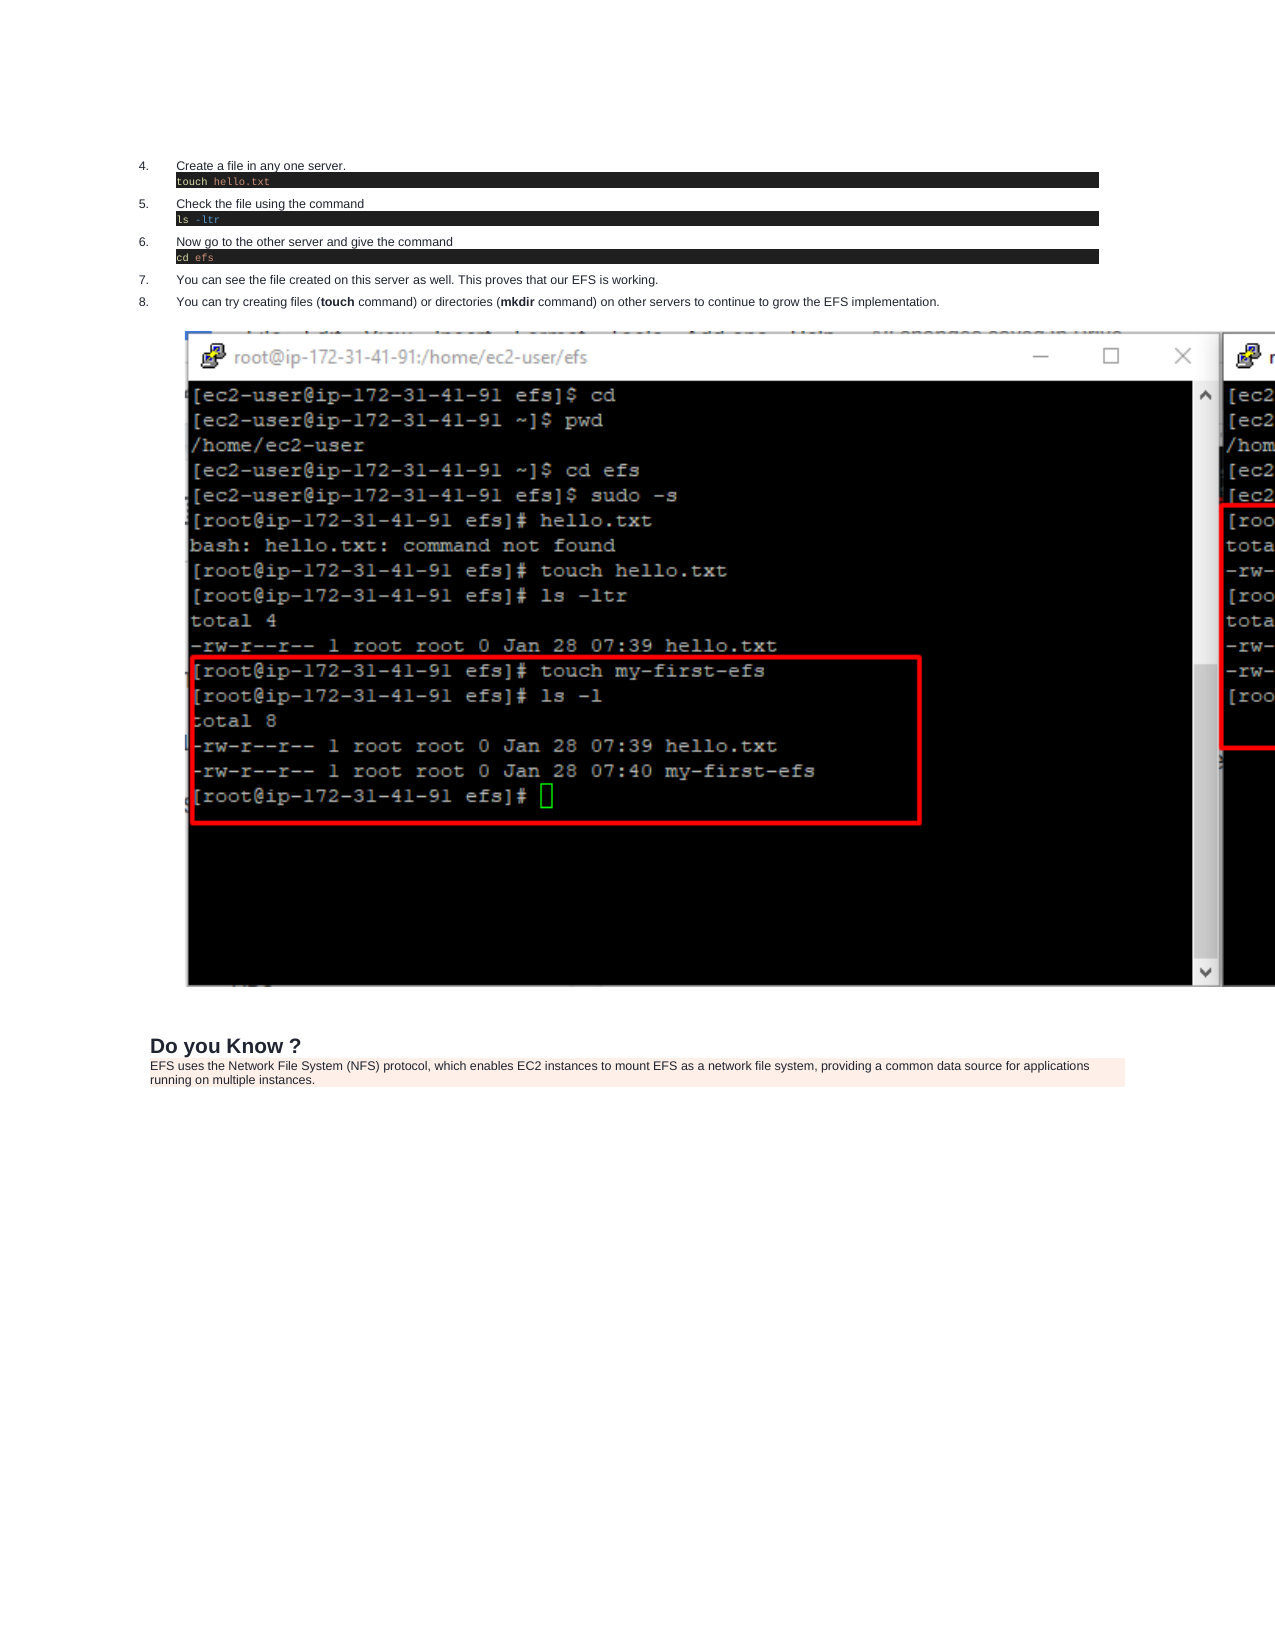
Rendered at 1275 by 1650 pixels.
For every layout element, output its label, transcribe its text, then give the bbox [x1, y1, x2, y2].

list Create a file in any one server. [138, 150, 1099, 172]
text ls -ltr [176, 211, 1099, 226]
text cd efs [176, 249, 1099, 264]
list You can try creating files (touch command) or directories (mkdir command) on other servers to continue to grow the EFS implementation. [138, 287, 1099, 309]
text touch hello.txt [176, 172, 1099, 188]
text EFS uses the Network File System (NFS) protocol, which enables EC2 instances to mount EFS as a network file system, providing a common data source for applications running on multiple instances. [150, 1058, 1125, 1087]
text Do you Know ? [150, 1034, 1125, 1058]
picture [184, 331, 1275, 987]
list Check the file using the command [138, 188, 1099, 211]
list Now go to the other server and give the command [138, 226, 1099, 249]
list You can see the file created on this server as well. This proves that our EFS is working. [138, 264, 1099, 287]
